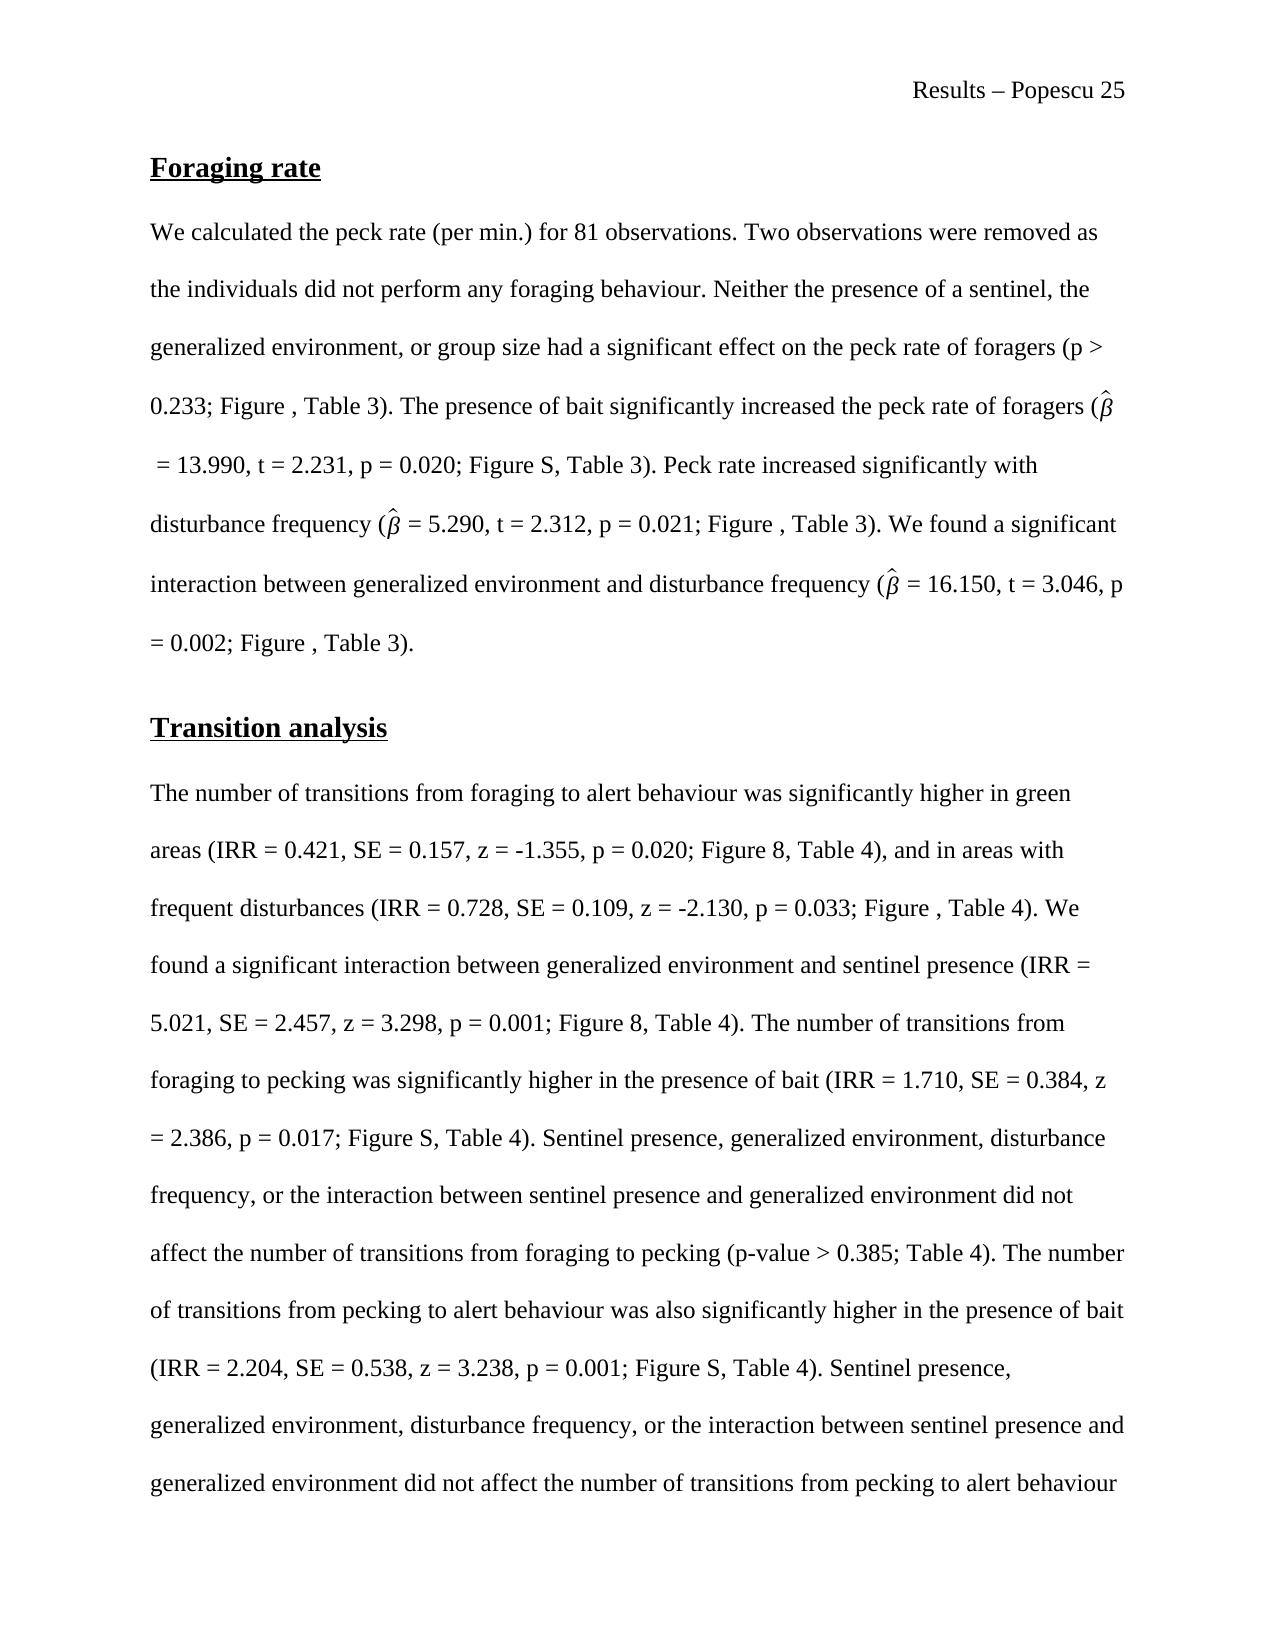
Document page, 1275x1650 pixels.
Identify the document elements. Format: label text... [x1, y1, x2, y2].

text We calculated the peck rate (per min.) for 81 observations. Two observations were removed as the individuals did not perform any foraging behaviour. Neither the presence of a sentinel, the generalized environment, or group size had a significant effect on the peck rate of foragers (p > 0.233; Figure 6, Table 3). The presence of bait significantly increased the peck rate of foragers ( = 13.990, t = 2.231, p = 0.020; Figure S5, Table 3). Peck rate increased significantly with disturbance frequency ( = 5.290, t = 2.312, p = 0.021; Figure 7, Table 3). We found a significant interaction between generalized environment and disturbance frequency ( = 16.150, t = 3.046, p = 0.002; Figure 7, Table 3). [150, 217, 1125, 657]
text The number of transitions from foraging to alert behaviour was significantly higher in green areas (IRR = 0.421, SE = 0.157, z = -1.355, p = 0.020; Figure 8, Table 4), and in areas with frequent disturbances (IRR = 0.728, SE = 0.109, z = -2.130, p = 0.033; Figure 9, Table 4). We found a significant interaction between generalized environment and sentinel presence (IRR = 5.021, SE = 2.457, z = 3.298, p = 0.001; Figure 8, Table 4). The number of transitions from foraging to pecking was significantly higher in the presence of bait (IRR = 1.710, SE = 0.384, z = 2.386, p = 0.017; Figure S6, Table 4). Sentinel presence, generalized environment, disturbance frequency, or the interaction between sentinel presence and generalized environment did not affect the number of transitions from foraging to pecking (p-value > 0.385; Table 4). The number of transitions from pecking to alert behaviour was also significantly higher in the presence of bait (IRR = 2.204, SE = 0.538, z = 3.238, p = 0.001; Figure S6, Table 4). Sentinel presence, generalized environment, disturbance frequency, or the interaction between sentinel presence and generalized environment did not affect the number of transitions from pecking to alert behaviour [150, 778, 1125, 1496]
subtitle Foraging rate [150, 150, 1125, 183]
subtitle Transition analysis [150, 711, 1125, 744]
